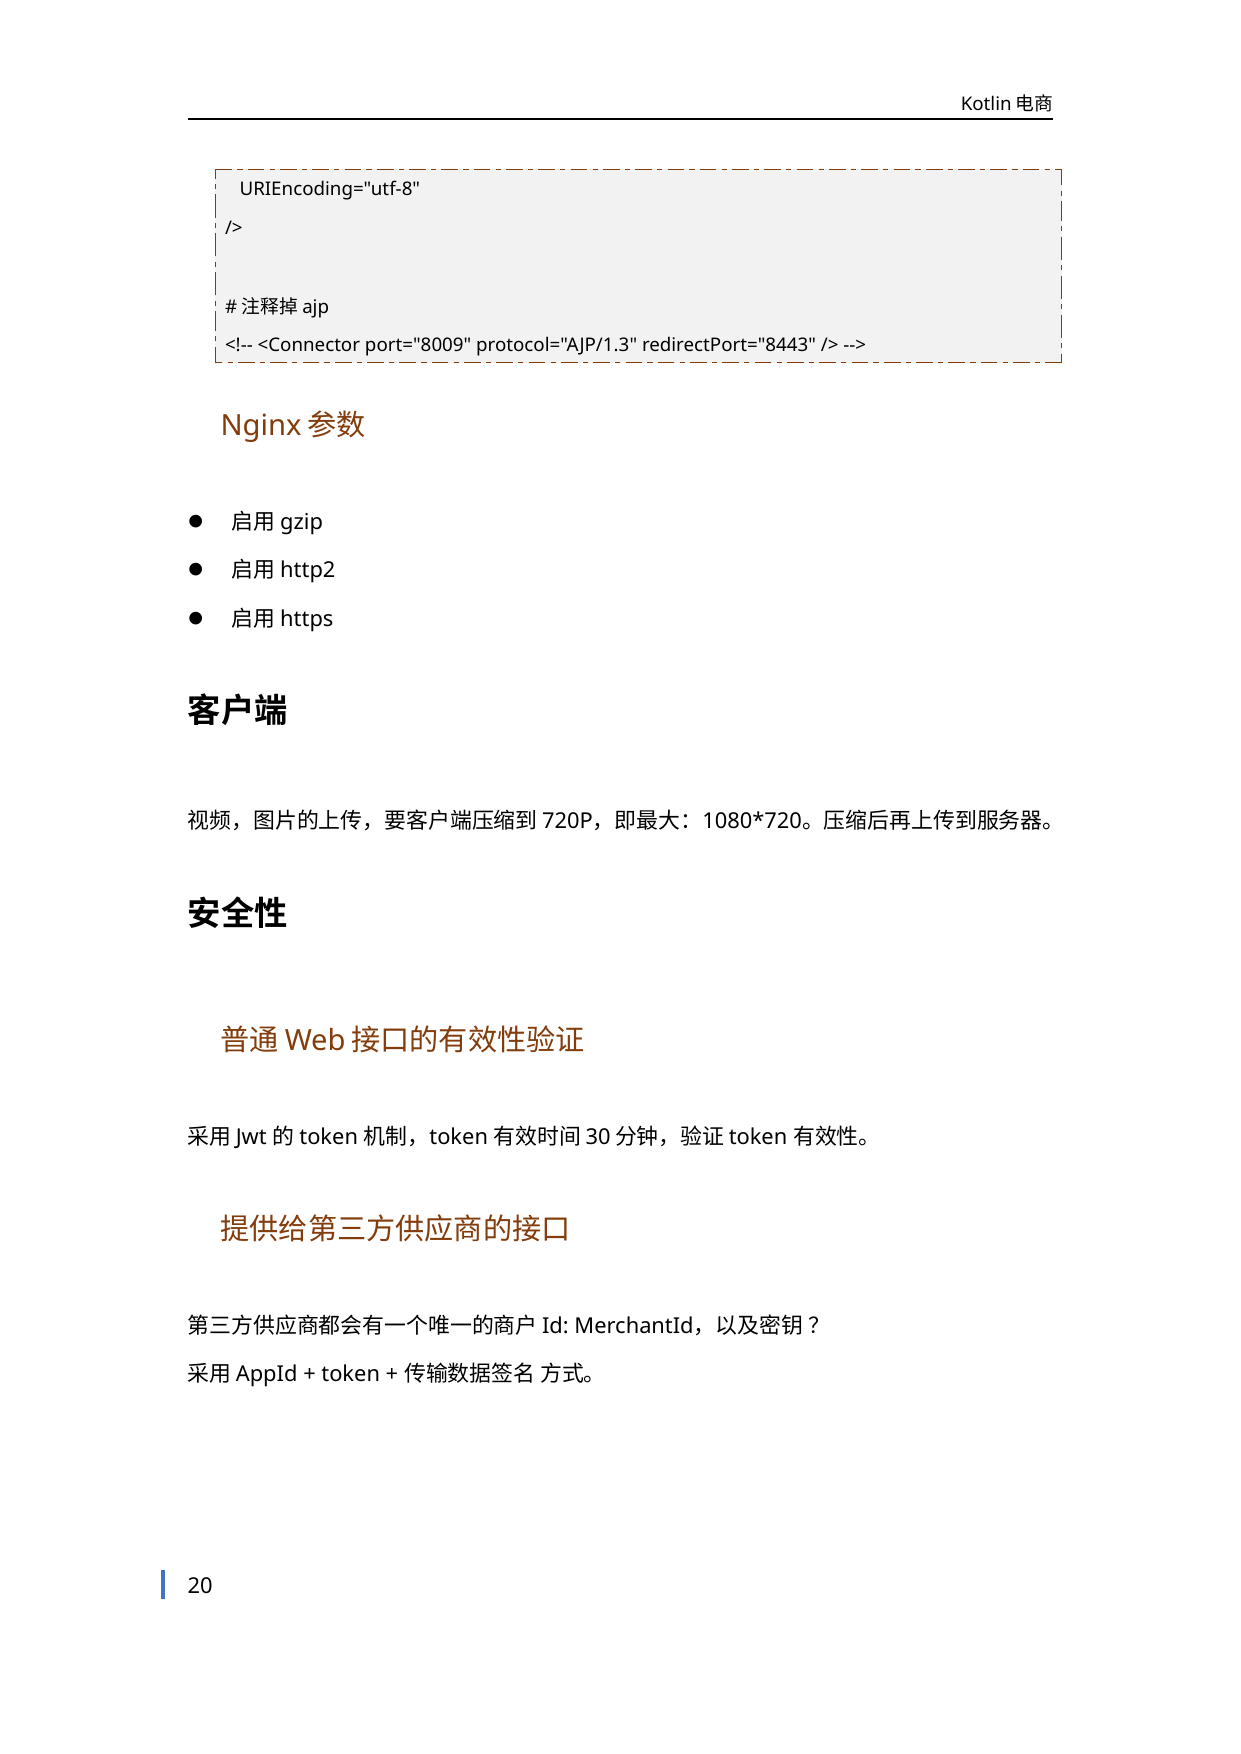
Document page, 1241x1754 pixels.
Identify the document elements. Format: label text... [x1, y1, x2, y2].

text 视频，图片的上传，要客户端压缩到720P，即最大：1080*720。压缩后再上传到服务器。 [187, 803, 1053, 835]
text 采用Jwt 的 token 机制，token 有效时间30分钟，验证token 有效性。 [187, 1119, 1053, 1151]
text 采用AppId + token + 传输数据签名 方式。 [187, 1356, 1053, 1388]
text # 注释掉 ajp [215, 286, 1062, 321]
text <!-- <Connector port="8009" protocol="AJP/1.3" redirectPort="8443" /> --> [215, 324, 1062, 363]
subtitle 安全性 [187, 878, 1053, 943]
text /> [215, 208, 1062, 243]
text URIEncoding="utf-8" [215, 169, 1062, 204]
list 启用 https [187, 600, 1053, 633]
subtitle 客户端 [187, 676, 1053, 741]
list 启用 http2 [187, 552, 1053, 584]
subtitle 普通Web接口的有效性验证 [220, 1006, 1053, 1071]
subtitle Nginx参数 [220, 390, 1053, 455]
text 第三方供应商都会有一个唯一的商户Id: MerchantId，以及密钥 ？ [187, 1307, 1053, 1340]
list 启用 gzip [187, 504, 1053, 536]
subtitle 提供给第三方供应商的接口 [220, 1194, 1053, 1259]
